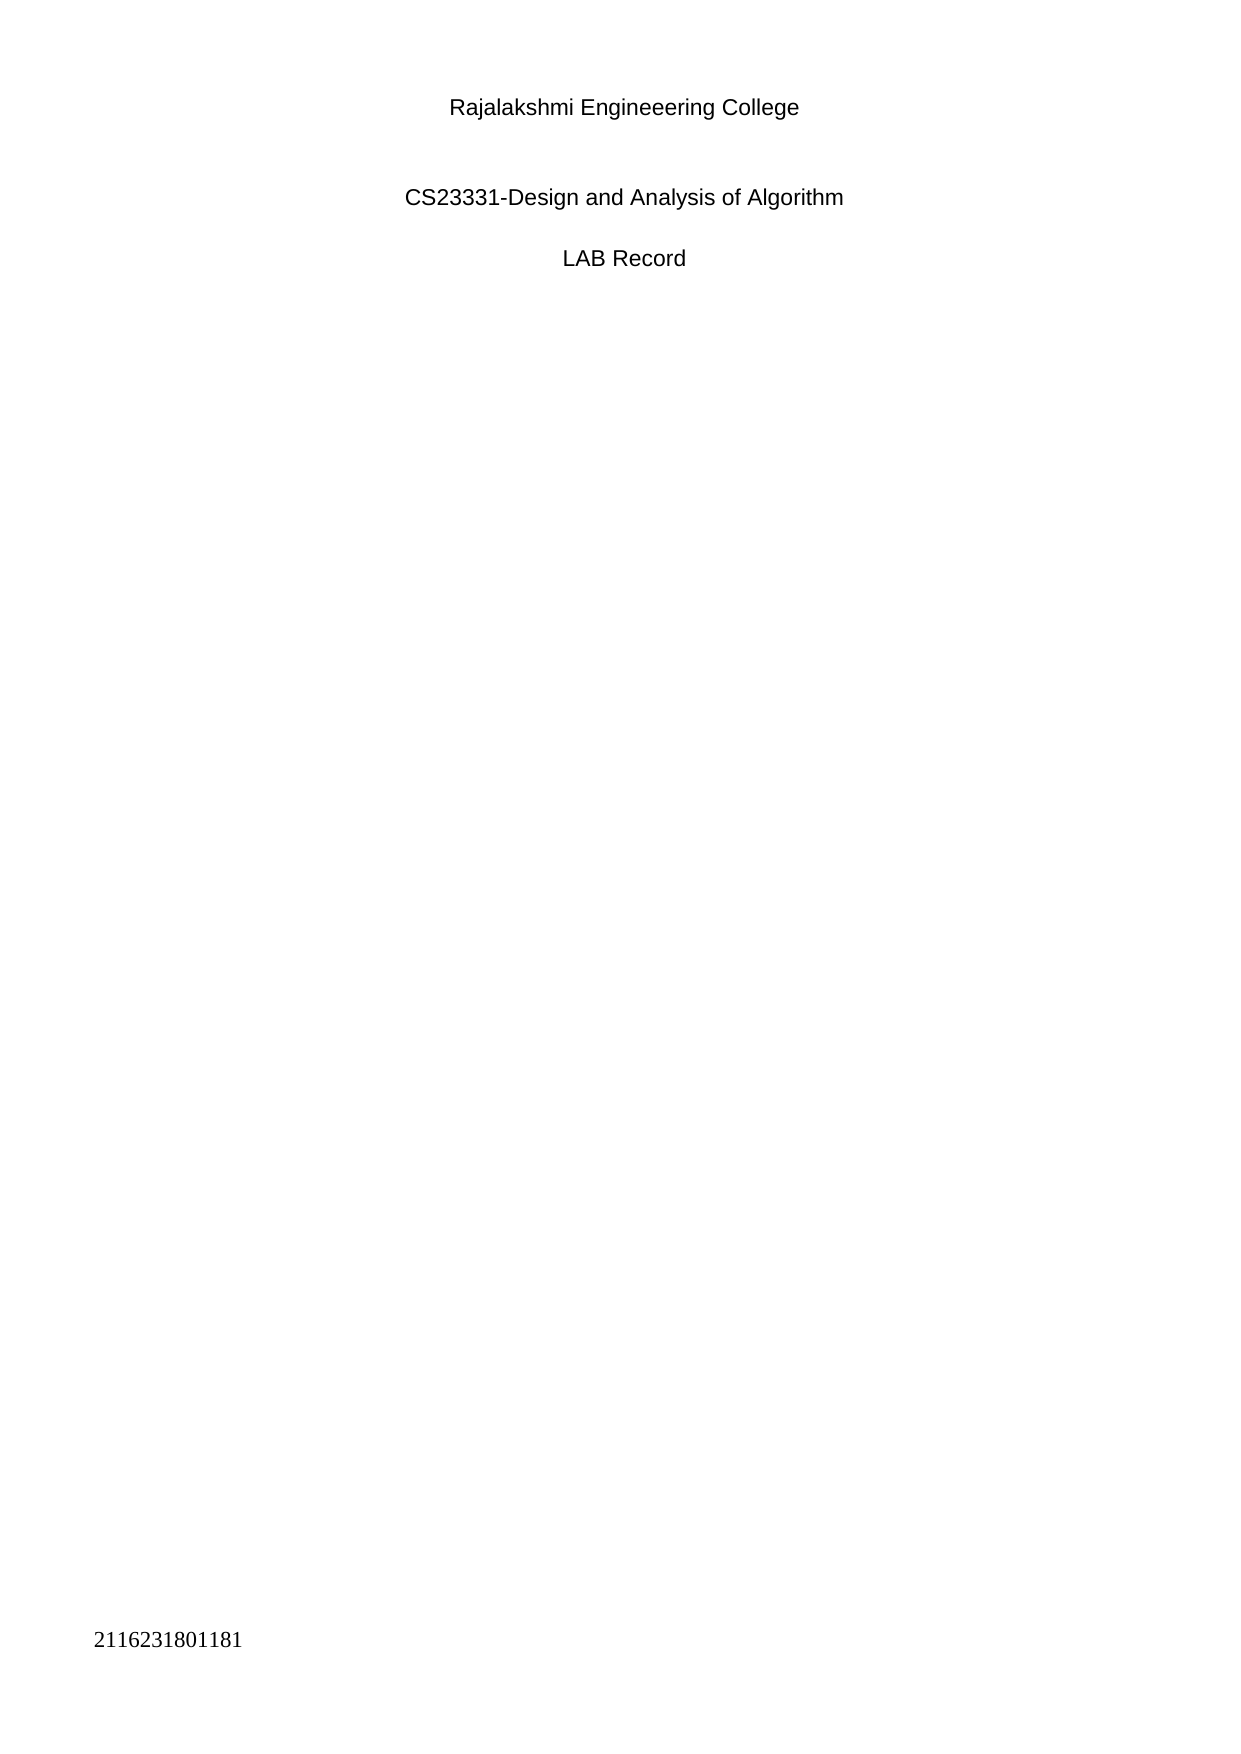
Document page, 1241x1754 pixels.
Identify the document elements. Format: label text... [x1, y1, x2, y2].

text LAB Record [94, 245, 1155, 271]
text Rajalakshmi Engineeering College [94, 94, 1155, 120]
text CS23331-Design and Analysis of Algorithm [94, 184, 1155, 211]
